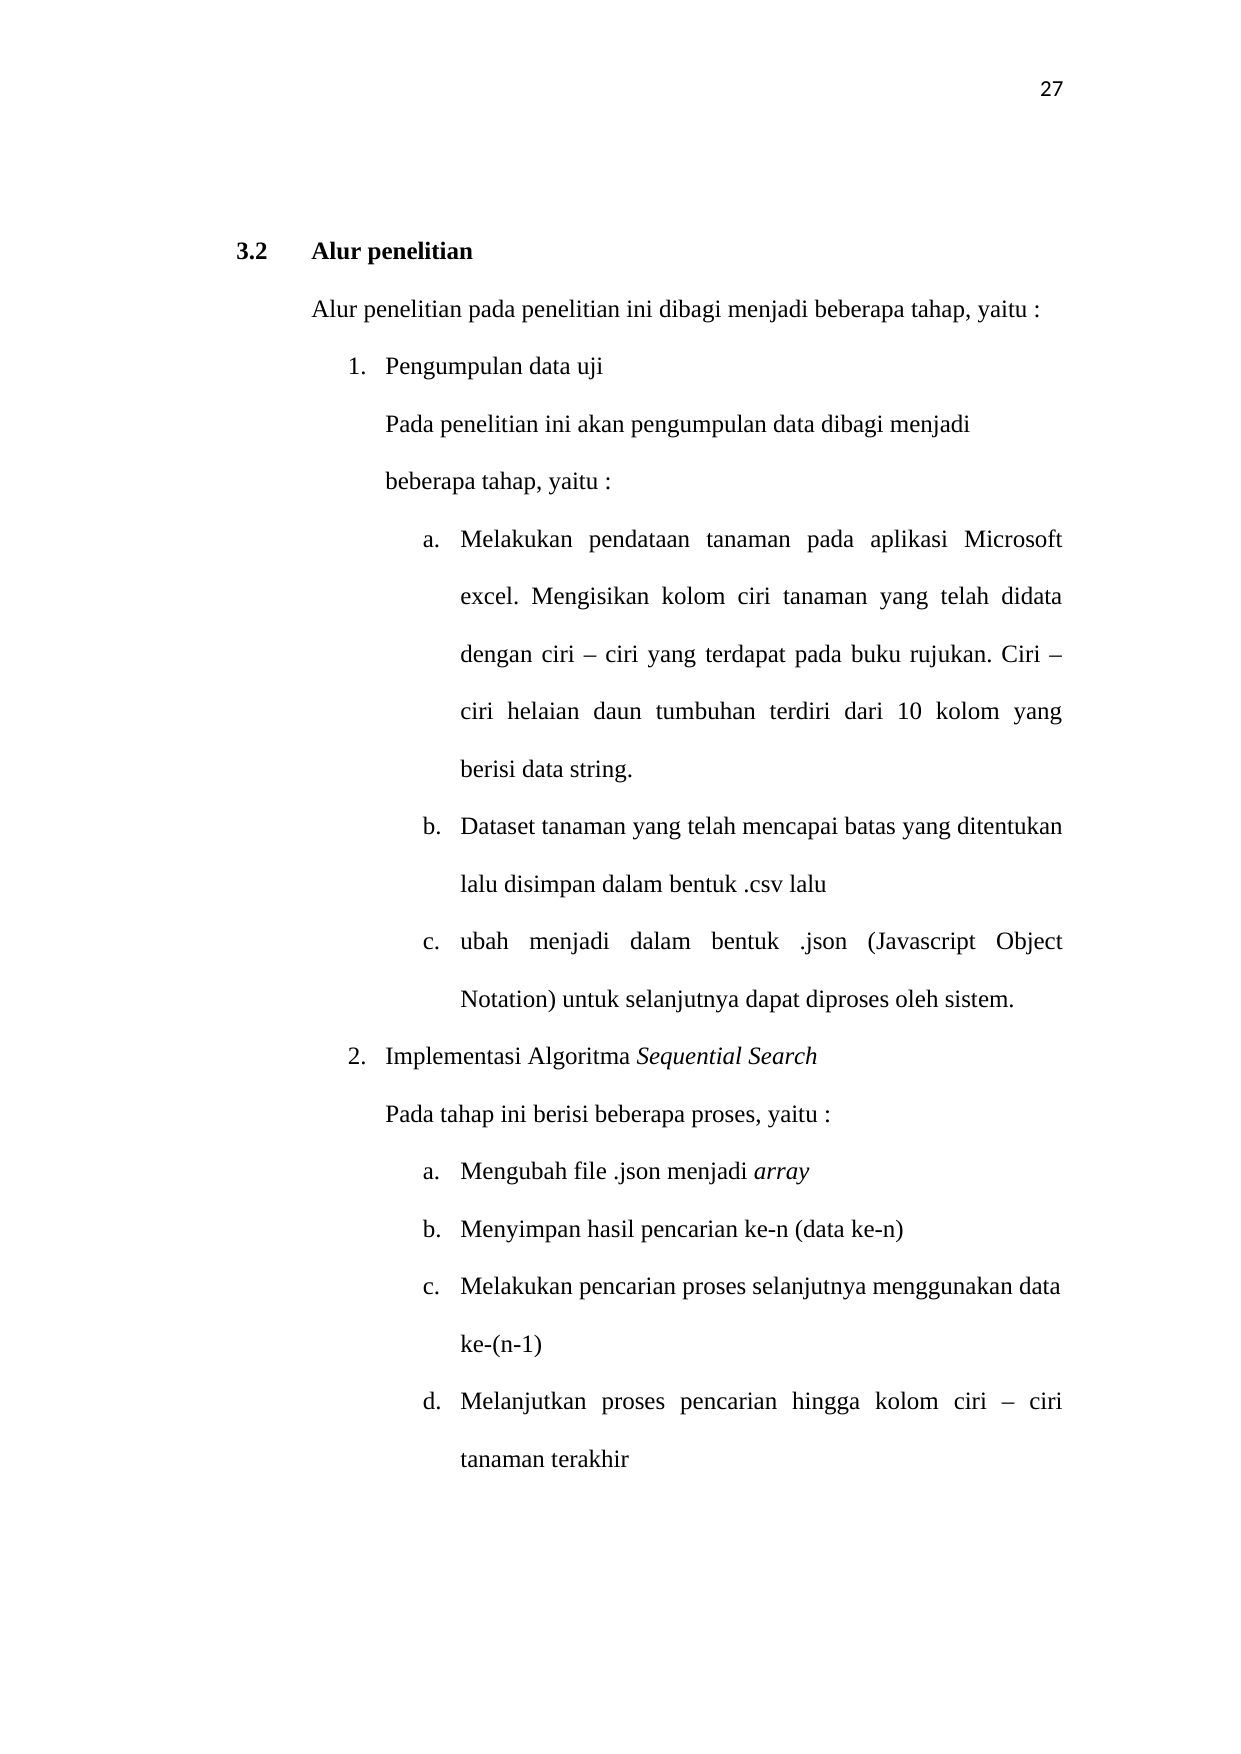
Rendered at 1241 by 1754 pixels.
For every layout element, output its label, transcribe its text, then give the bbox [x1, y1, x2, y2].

list Pengumpulan data uji [348, 351, 1063, 380]
list Mengubah file .json menjadi array [423, 1156, 1063, 1185]
list Melakukan pencarian proses selanjutnya menggunakan data ke-(n-1) [423, 1271, 1063, 1357]
list Pada penelitian ini akan pengumpulan data dibagi menjadi beberapa tahap, yaitu : [385, 409, 1063, 495]
list Melakukan pendataan tanaman pada aplikasi Microsoft excel. Mengisikan kolom ciri tanaman yang telah didata dengan ciri – ciri yang terdapat pada buku rujukan. Ciri – ciri helaian daun tumbuhan terdiri dari 10 kolom yang berisi data string. [423, 524, 1063, 782]
list Menyimpan hasil pencarian ke-n (data ke-n) [423, 1214, 1063, 1242]
list Implementasi Algoritma Sequential Search [348, 1041, 1063, 1070]
list ubah menjadi dalam bentuk .json (Javascript Object Notation) untuk selanjutnya dapat diproses oleh sistem. [423, 926, 1063, 1012]
list Alur penelitian pada penelitian ini dibagi menjadi beberapa tahap, yaitu : [311, 294, 1063, 322]
list Alur penelitian [236, 236, 1063, 265]
list Pada tahap ini berisi beberapa proses, yaitu : [385, 1099, 1063, 1127]
list Melanjutkan proses pencarian hingga kolom ciri – ciri tanaman terakhir [423, 1386, 1063, 1472]
list Dataset tanaman yang telah mencapai batas yang ditentukan lalu disimpan dalam bentuk .csv lalu [423, 811, 1063, 897]
